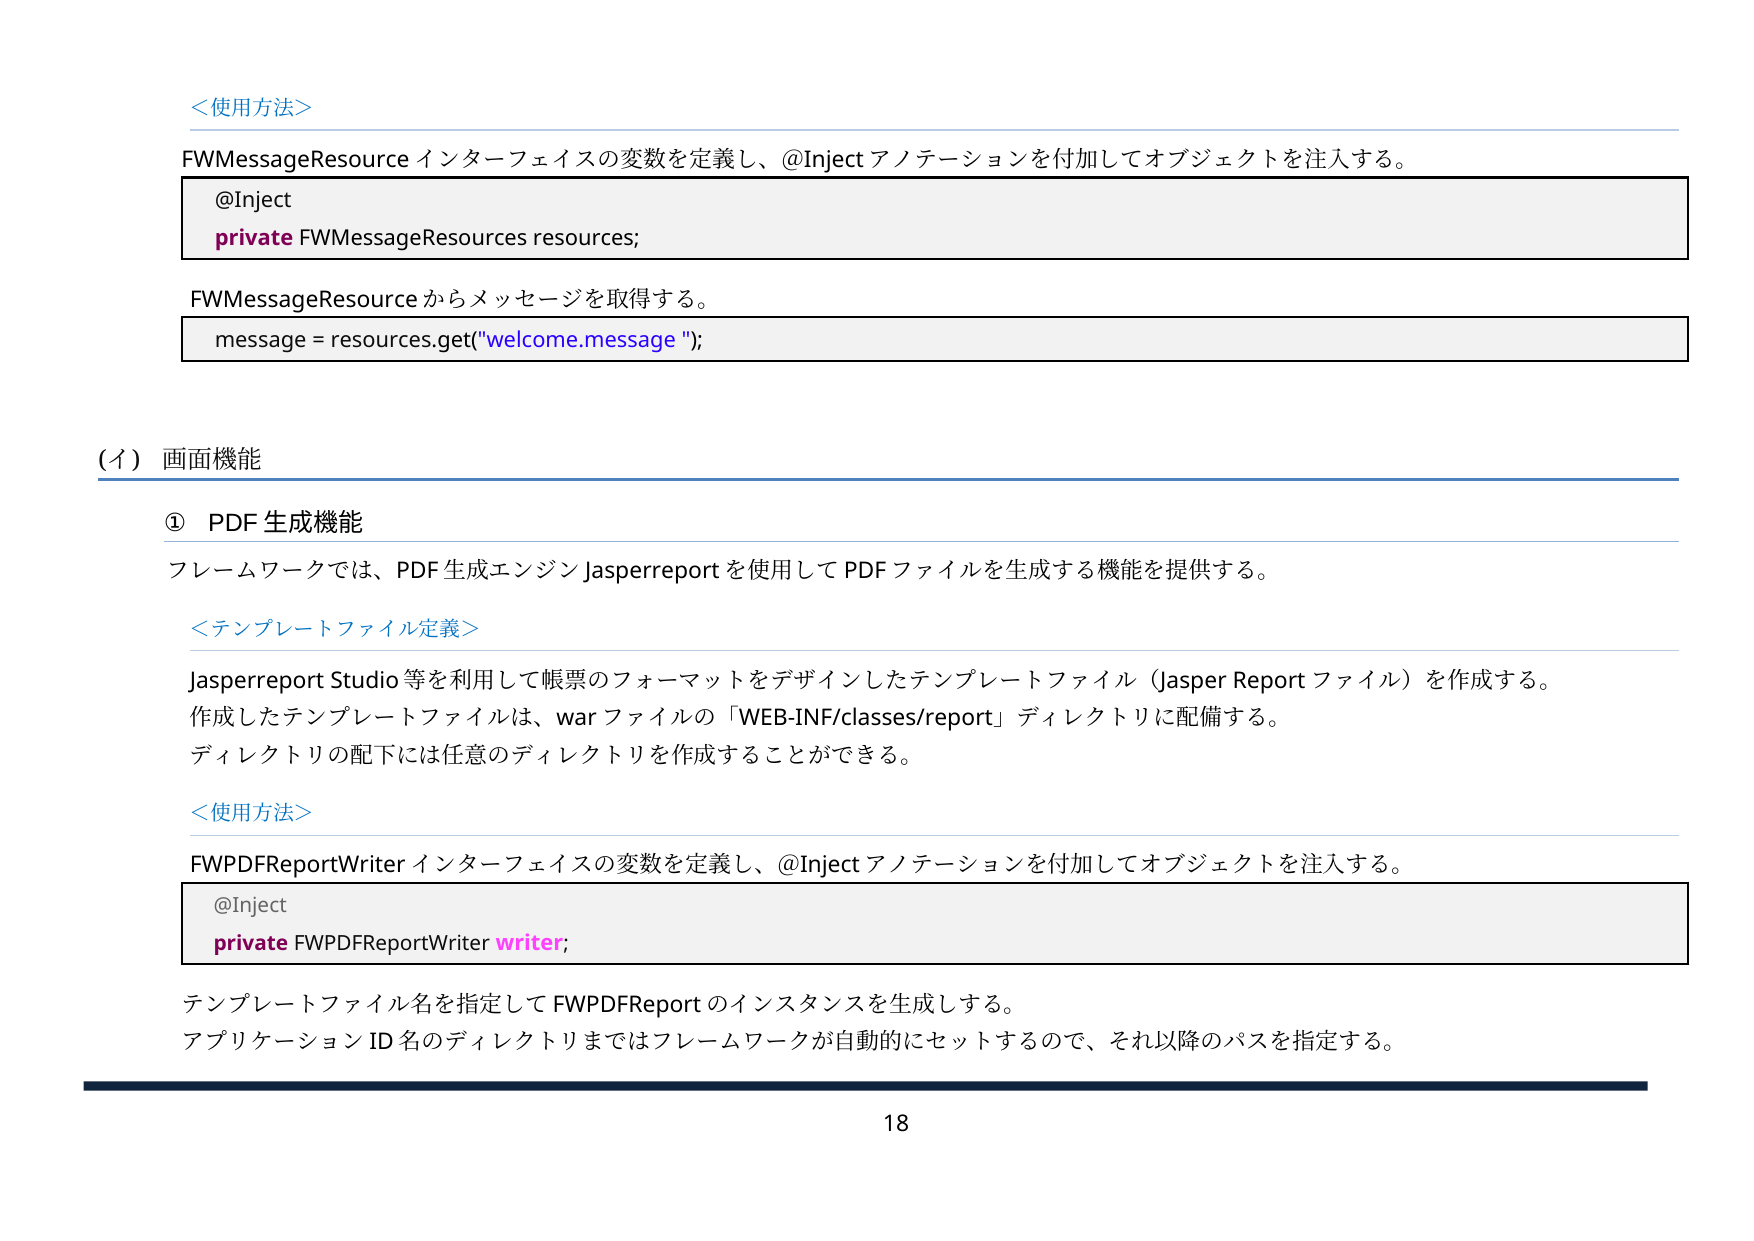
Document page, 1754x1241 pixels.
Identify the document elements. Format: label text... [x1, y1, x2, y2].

text FWMessageResourceインターフェイスの変数を定義し、＠Injectアノテーションを付加してオブジェクトを注入する。 [144, 139, 1679, 176]
text Jasperreport Studio等を利用して帳票のフォーマットをデザインしたテンプレートファイル（Jasper Reportファイル）を作成する。 [167, 660, 1679, 697]
text FWMessageResourceからメッセージを取得する。 [189, 278, 1679, 316]
subtitle PDF生成機能 [164, 501, 1679, 541]
subtitle ＜使用方法＞ [189, 793, 1679, 836]
text @Inject private FWMessageResources resources; [183, 179, 1687, 258]
subtitle ＜テンプレートファイル定義＞ [189, 609, 1679, 651]
text message = resources.get("welcome.message "); [183, 318, 1687, 360]
text FWPDFReportWriterインターフェイスの変数を定義し、＠Injectアノテーションを付加してオブジェクトを注入する。 [167, 844, 1679, 882]
subtitle 画面機能 [98, 439, 1679, 478]
subtitle ＜使用方法＞ [189, 88, 1679, 131]
text アプリケーションID名のディレクトリまではフレームワークが自動的にセットするので、それ以降のパスを指定する。 [144, 1021, 1679, 1059]
text @Inject private FWPDFReportWriter writer; [183, 884, 1687, 963]
text テンプレートファイル名を指定してFWPDFReportのインスタンスを生成しする。 [144, 984, 1679, 1021]
text ディレクトリの配下には任意のディレクトリを作成することができる。 [167, 735, 1679, 772]
text 作成したテンプレートファイルは、warファイルの「WEB-INF/classes/report」ディレクトリに配備する。 [167, 697, 1679, 735]
text フレームワークでは、PDF生成エンジンJasperreportを使用してPDFファイルを生成する機能を提供する。 [167, 550, 1679, 588]
